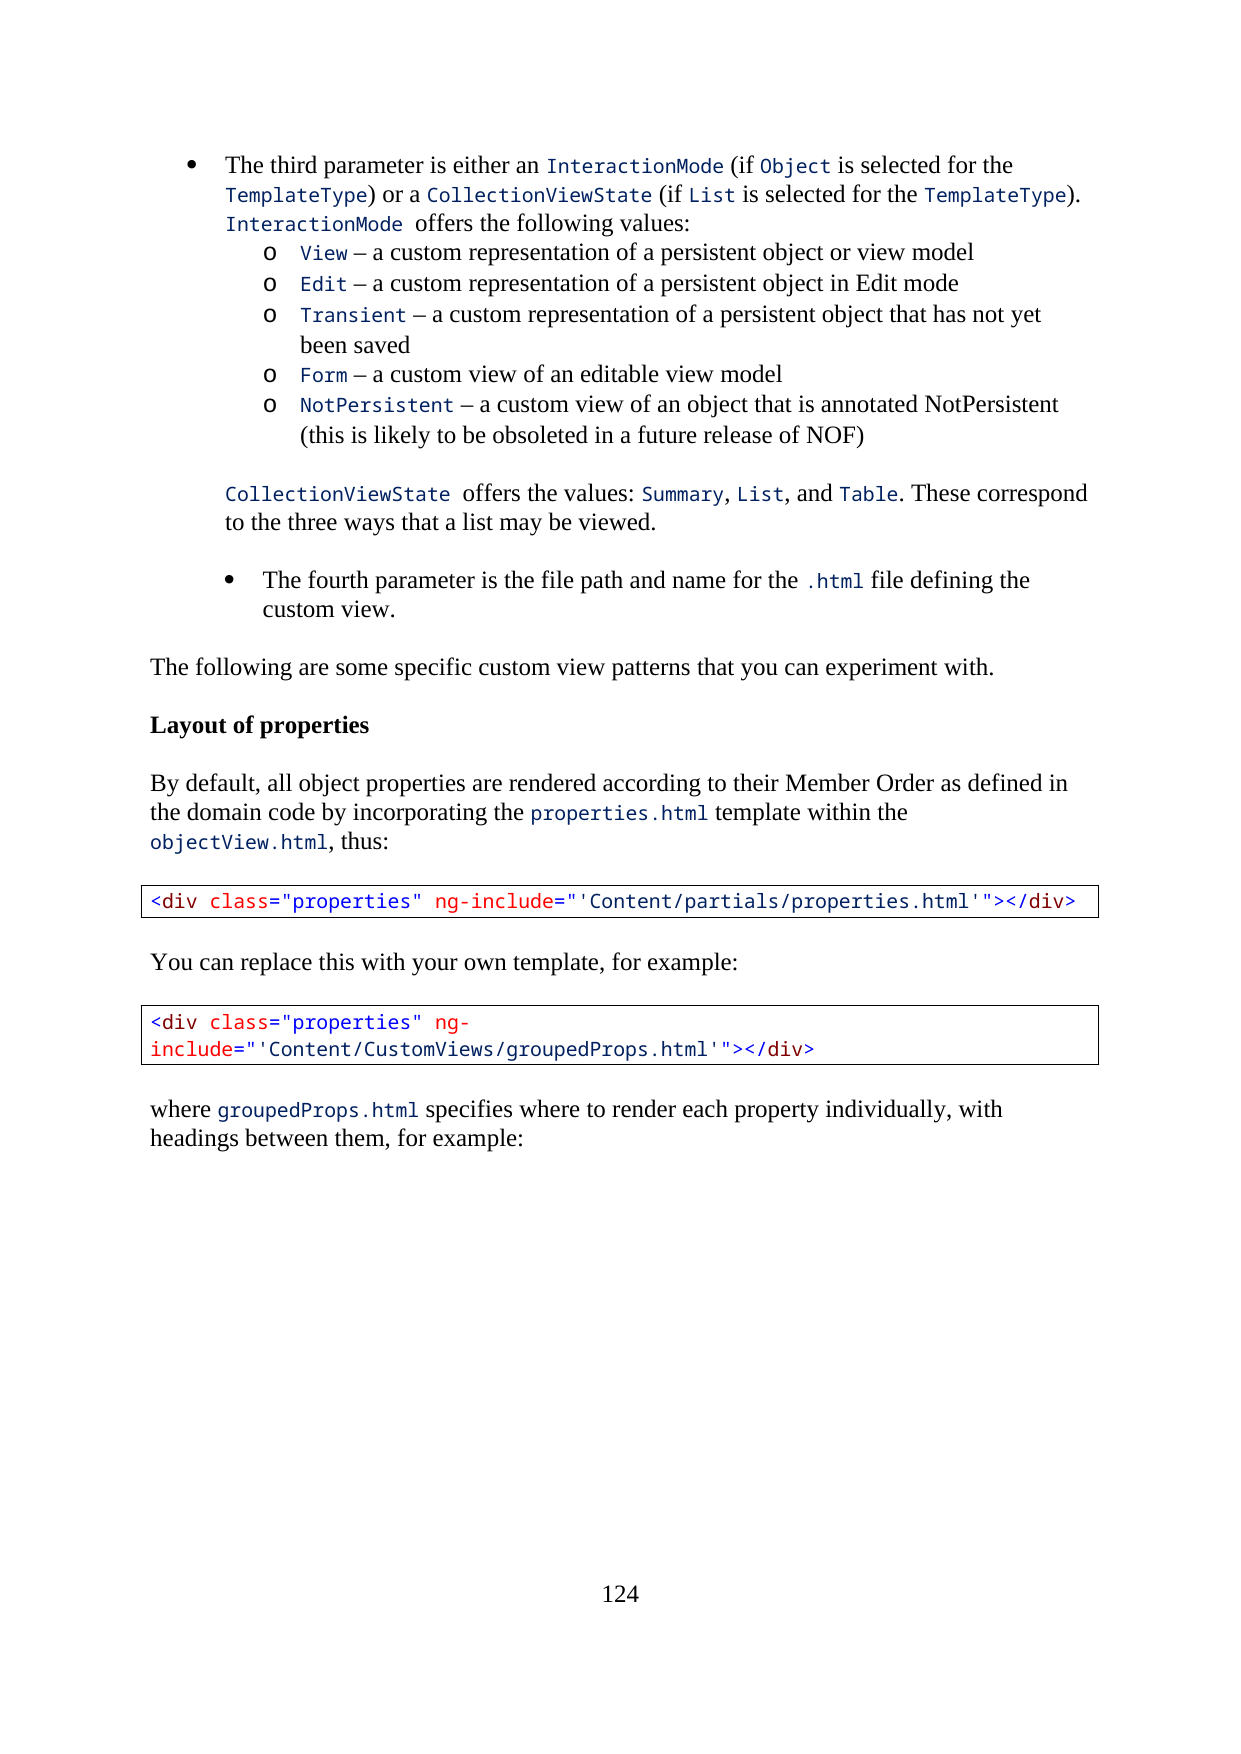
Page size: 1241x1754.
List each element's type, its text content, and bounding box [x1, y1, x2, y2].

list Form – a custom view of an editable view model [262, 359, 1090, 389]
list The third parameter is either an InteractionMode (if Object is selected for the TemplateType) or a CollectionViewState (if List is selected for the TemplateType). InteractionMode offers the following values: [187, 150, 1090, 237]
text CollectionViewState offers the values: Summary, List, and Table. These correspond to the three ways that a list may be viewed. [225, 478, 1090, 536]
text You can replace this with your own template, for example: [150, 947, 1090, 976]
list Transient – a custom representation of a persistent object that has not yet been saved [262, 299, 1090, 359]
text where groupedProps.html specifies where to render each property individually, with headings between them, for example: [150, 1094, 1090, 1152]
list NotPersistent – a custom view of an object that is annotated NotPersistent (this is likely to be obsoleted in a future release of NOF) [262, 389, 1090, 449]
text <div class="properties" ng-include="'Content/partials/properties.html'"></div> [142, 886, 1098, 917]
text The following are some specific custom view patterns that you can experiment with. [150, 652, 1090, 681]
list Edit – a custom representation of a persistent object in Edit mode [262, 268, 1090, 299]
subtitle Layout of properties [150, 710, 1090, 739]
text By default, all object properties are rendered according to their Member Order as defined in the domain code by incorporating the properties.html template within the objectView.html, thus: [150, 768, 1090, 855]
text <div class="properties" ng-include="'Content/CustomViews/groupedProps.html'"></div> [142, 1006, 1098, 1064]
list View – a custom representation of a persistent object or view model [262, 237, 1090, 268]
list The fourth parameter is the file path and name for the .html file defining the custom view. [225, 565, 1090, 623]
